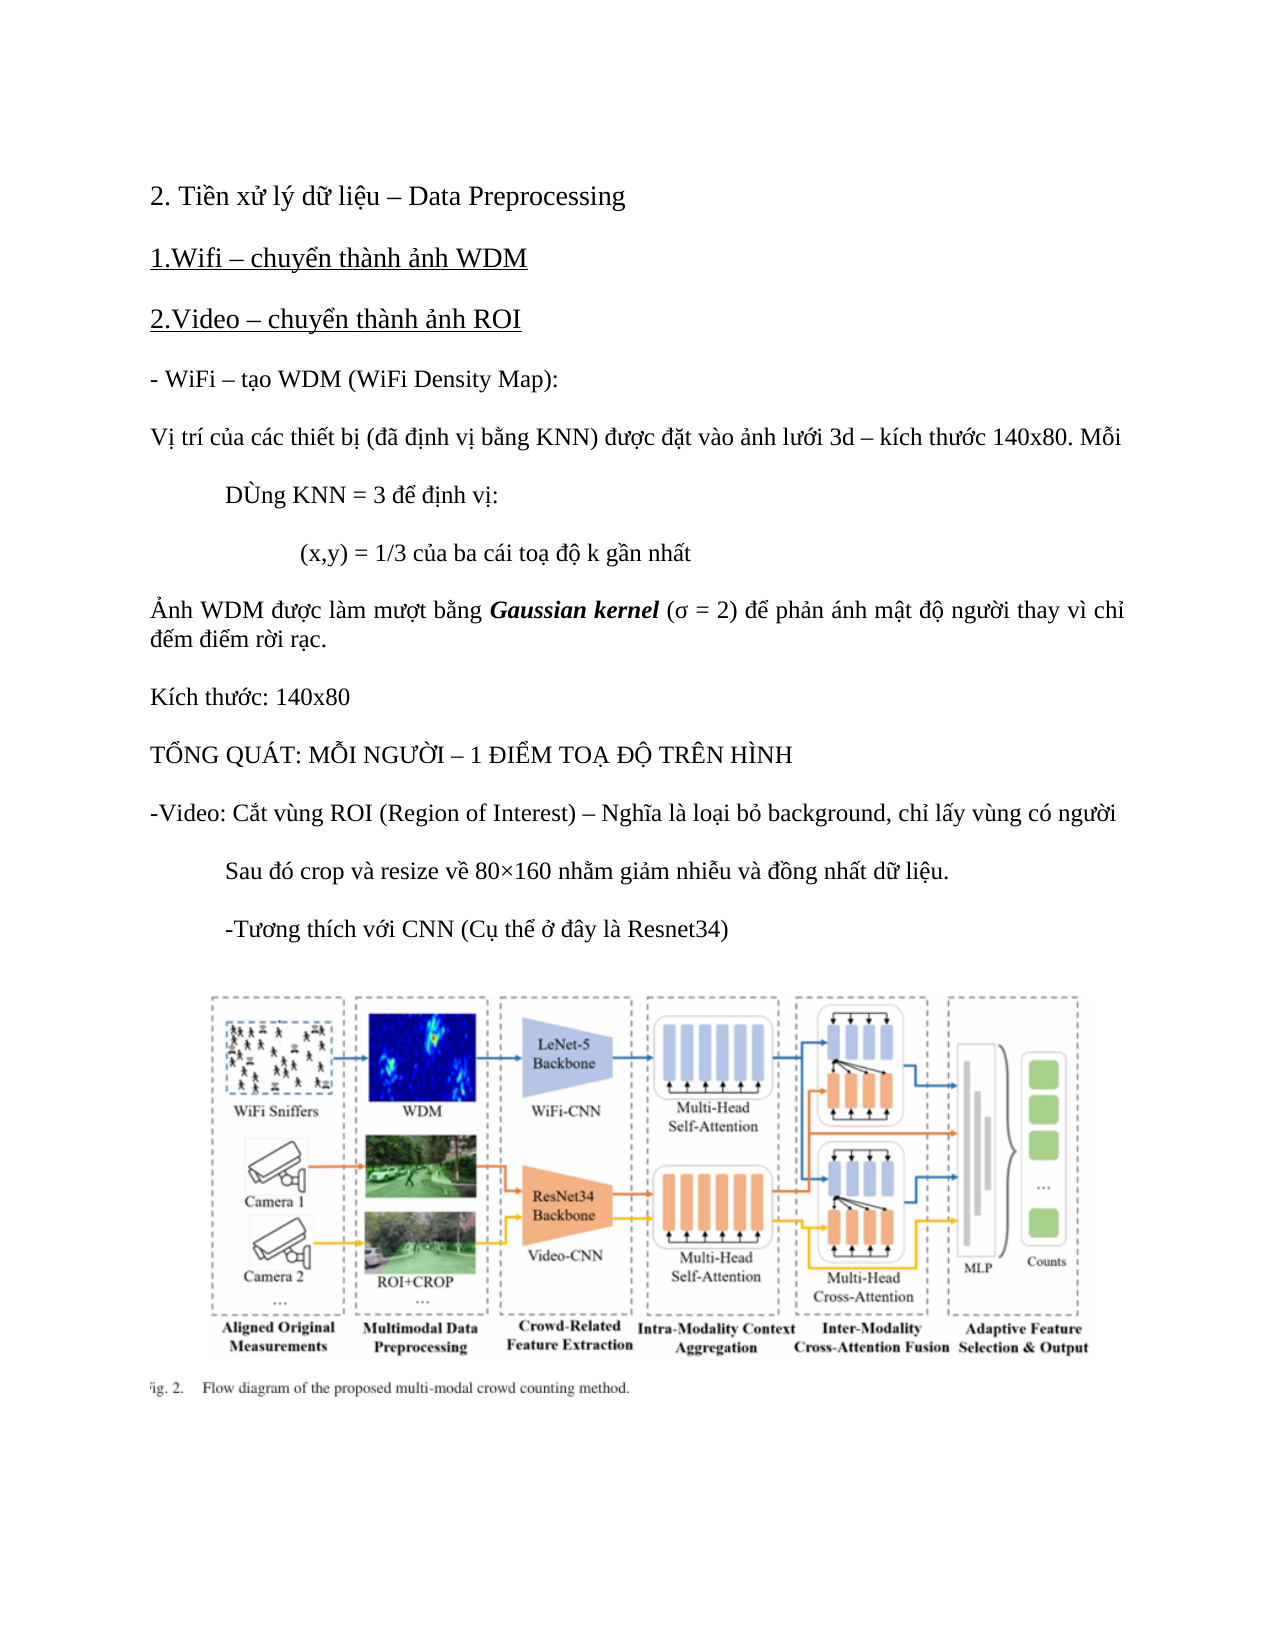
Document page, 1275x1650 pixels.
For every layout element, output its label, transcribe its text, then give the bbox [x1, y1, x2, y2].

text (x,y) = 1/3 của ba cái toạ độ k gần nhất [150, 538, 1125, 566]
text Ảnh WDM được làm mượt bằng Gaussian kernel (σ = 2) để phản ánh mật độ người thay vì chỉ đếm điểm rời rạc. [150, 596, 1125, 653]
text TỔNG QUÁT: MỖI NGƯỜI – 1 ĐIỂM TOẠ ĐỘ TRÊN HÌNH [150, 740, 1125, 769]
text Kích thước: 140x80 [150, 682, 1125, 711]
text -Tương thích với CNN (Cụ thể ở đây là Resnet34) [150, 914, 1125, 943]
text Vị trí của các thiết bị (đã định vị bằng KNN) được đặt vào ảnh lưới 3d – kích thước 140x80. Mỗi [150, 422, 1125, 451]
text 1.Wifi – chuyển thành ảnh WDM [150, 241, 1125, 273]
text - WiFi – tạo WDM (WiFi Density Map): [150, 364, 1125, 393]
text 2.Video – chuyển thành ảnh ROI [150, 302, 1125, 335]
text -Video: Cắt vùng ROI (Region of Interest) – Nghĩa là loại bỏ background, chỉ lấy vùng có người [150, 798, 1125, 827]
text DÙng KNN = 3 để định vị: [150, 480, 1125, 508]
text 2. Tiền xử lý dữ liệu – Data Preprocessing [150, 179, 1125, 212]
picture [150, 971, 1125, 1414]
text Sau đó crop và resize về 80×160 nhằm giảm nhiễu và đồng nhất dữ liệu. [150, 856, 1125, 885]
